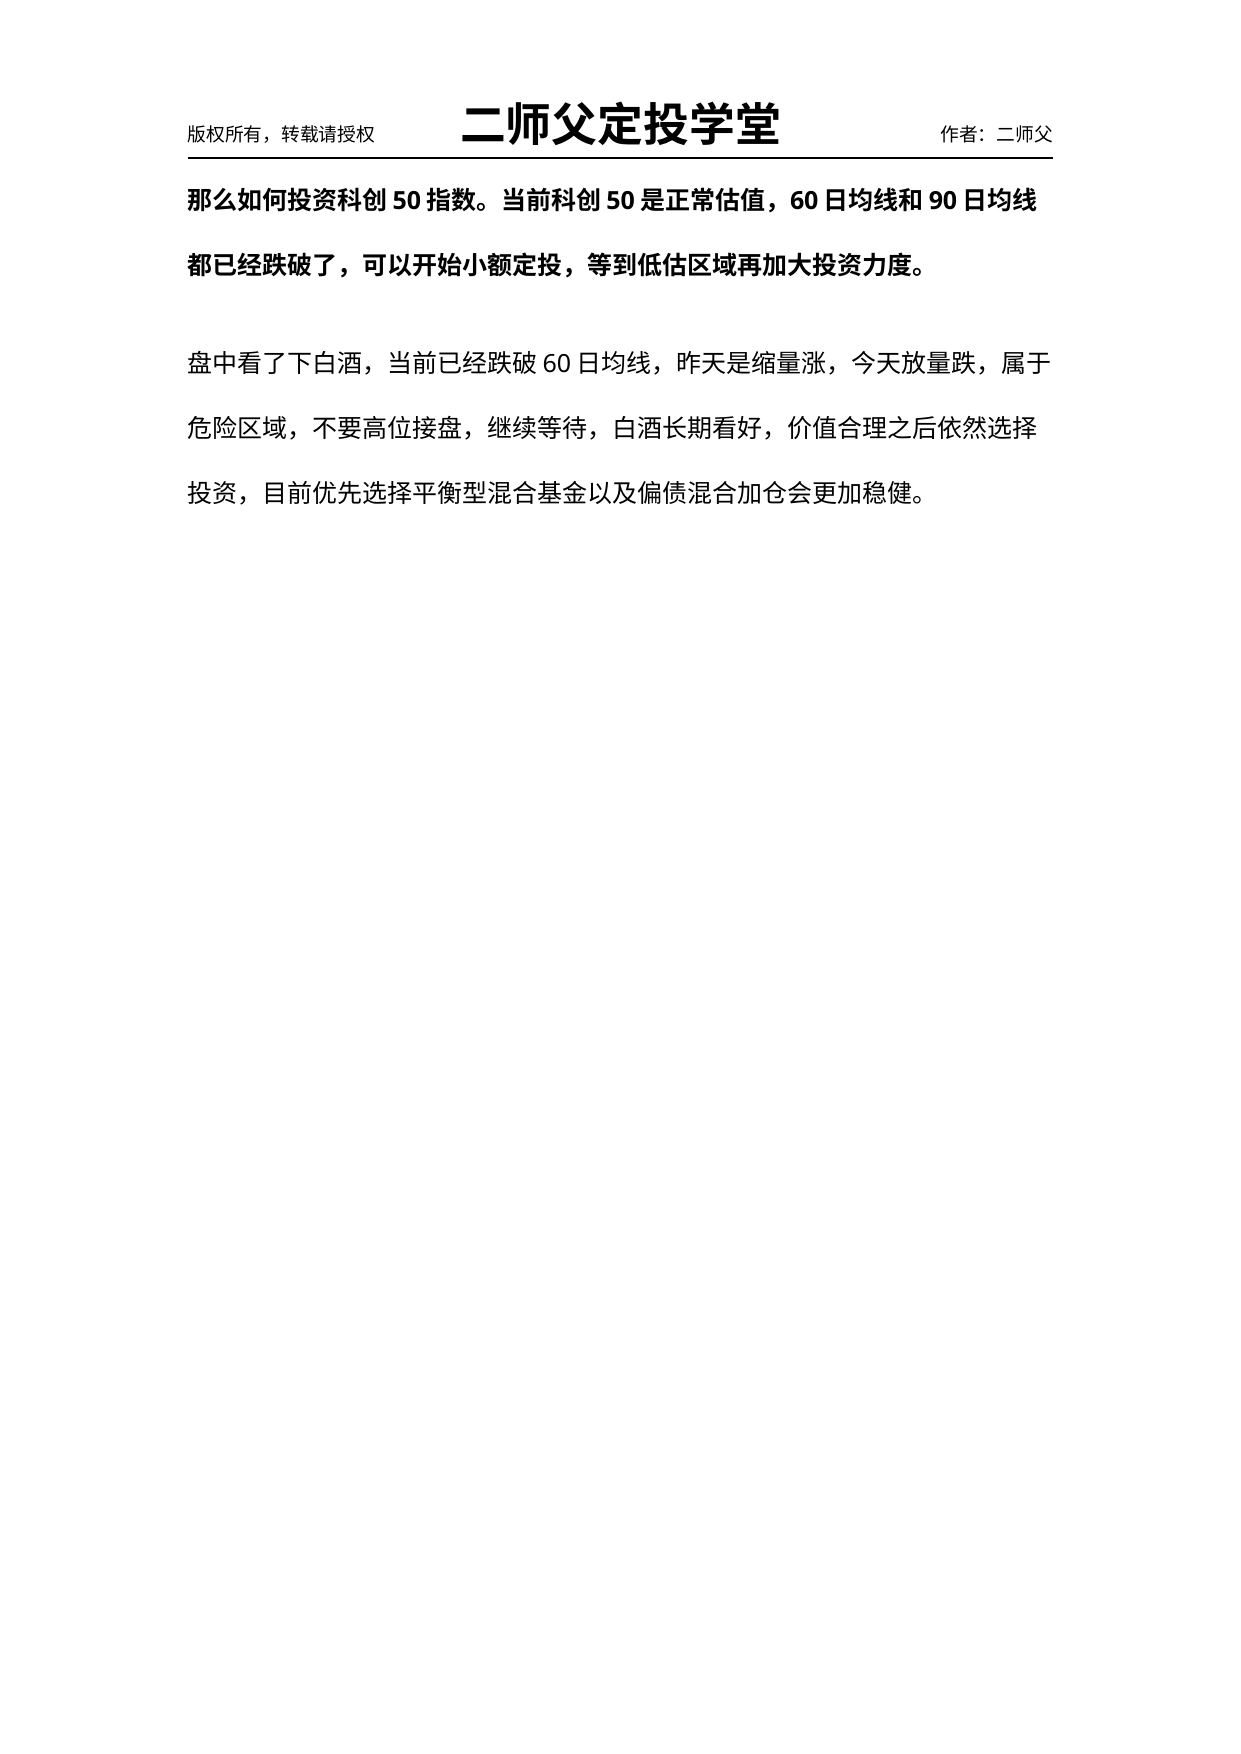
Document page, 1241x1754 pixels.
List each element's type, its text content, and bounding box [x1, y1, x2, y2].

list 那么如何投资科创50指数。当前科创50是正常估值，60日均线和90日均线都已经跌破了，可以开始小额定投，等到低估区域再加大投资力度。 [187, 166, 1053, 296]
list 盘中看了下白酒，当前已经跌破60日均线，昨天是缩量涨，今天放量跌，属于危险区域，不要高位接盘，继续等待，白酒长期看好，价值合理之后依然选择投资，目前优先选择平衡型混合基金以及偏债混合加仓会更加稳健。 [187, 329, 1053, 524]
